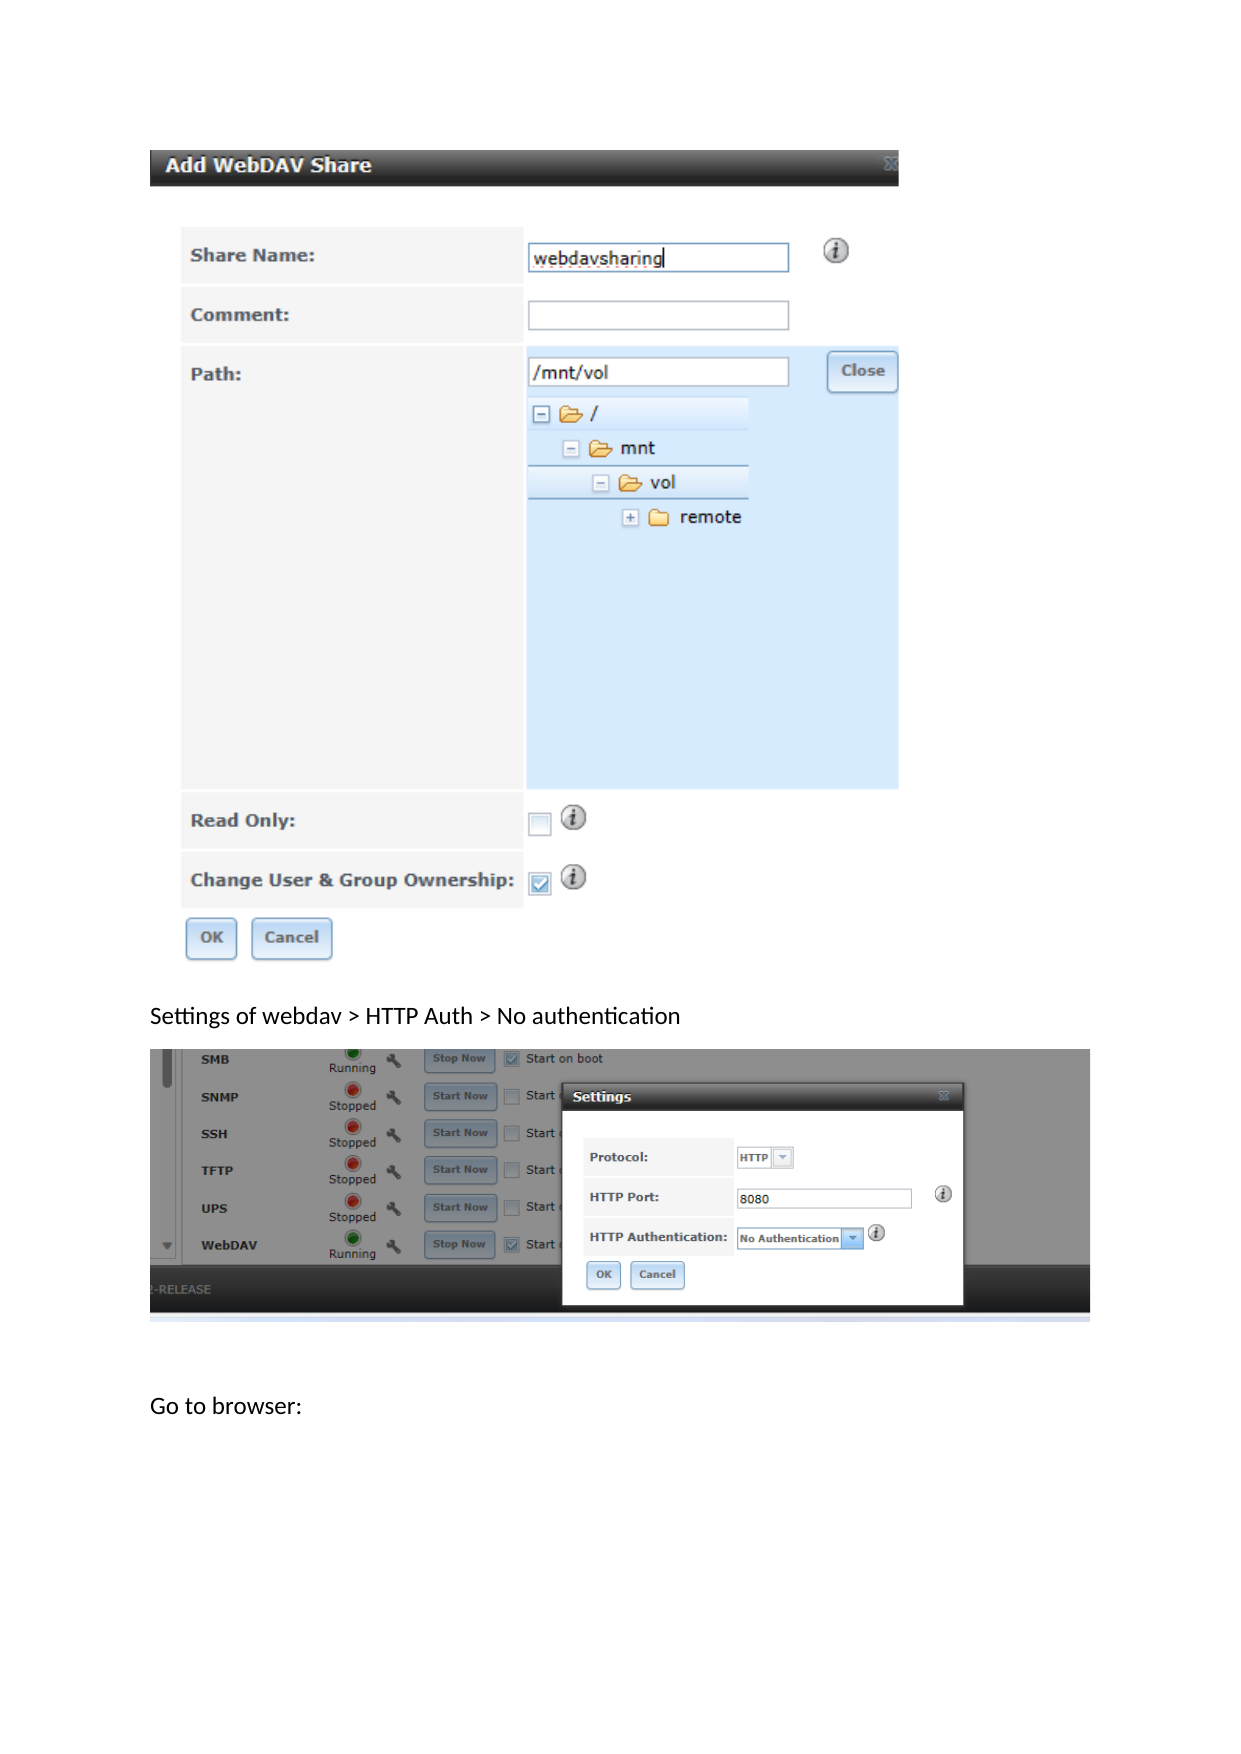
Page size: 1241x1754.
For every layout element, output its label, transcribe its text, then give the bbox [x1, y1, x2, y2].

text Settings of webdav > HTTP Auth > No authentication [150, 1000, 1090, 1031]
picture [150, 1049, 1091, 1322]
text Go to browser: [150, 1390, 1090, 1421]
picture [150, 150, 899, 982]
